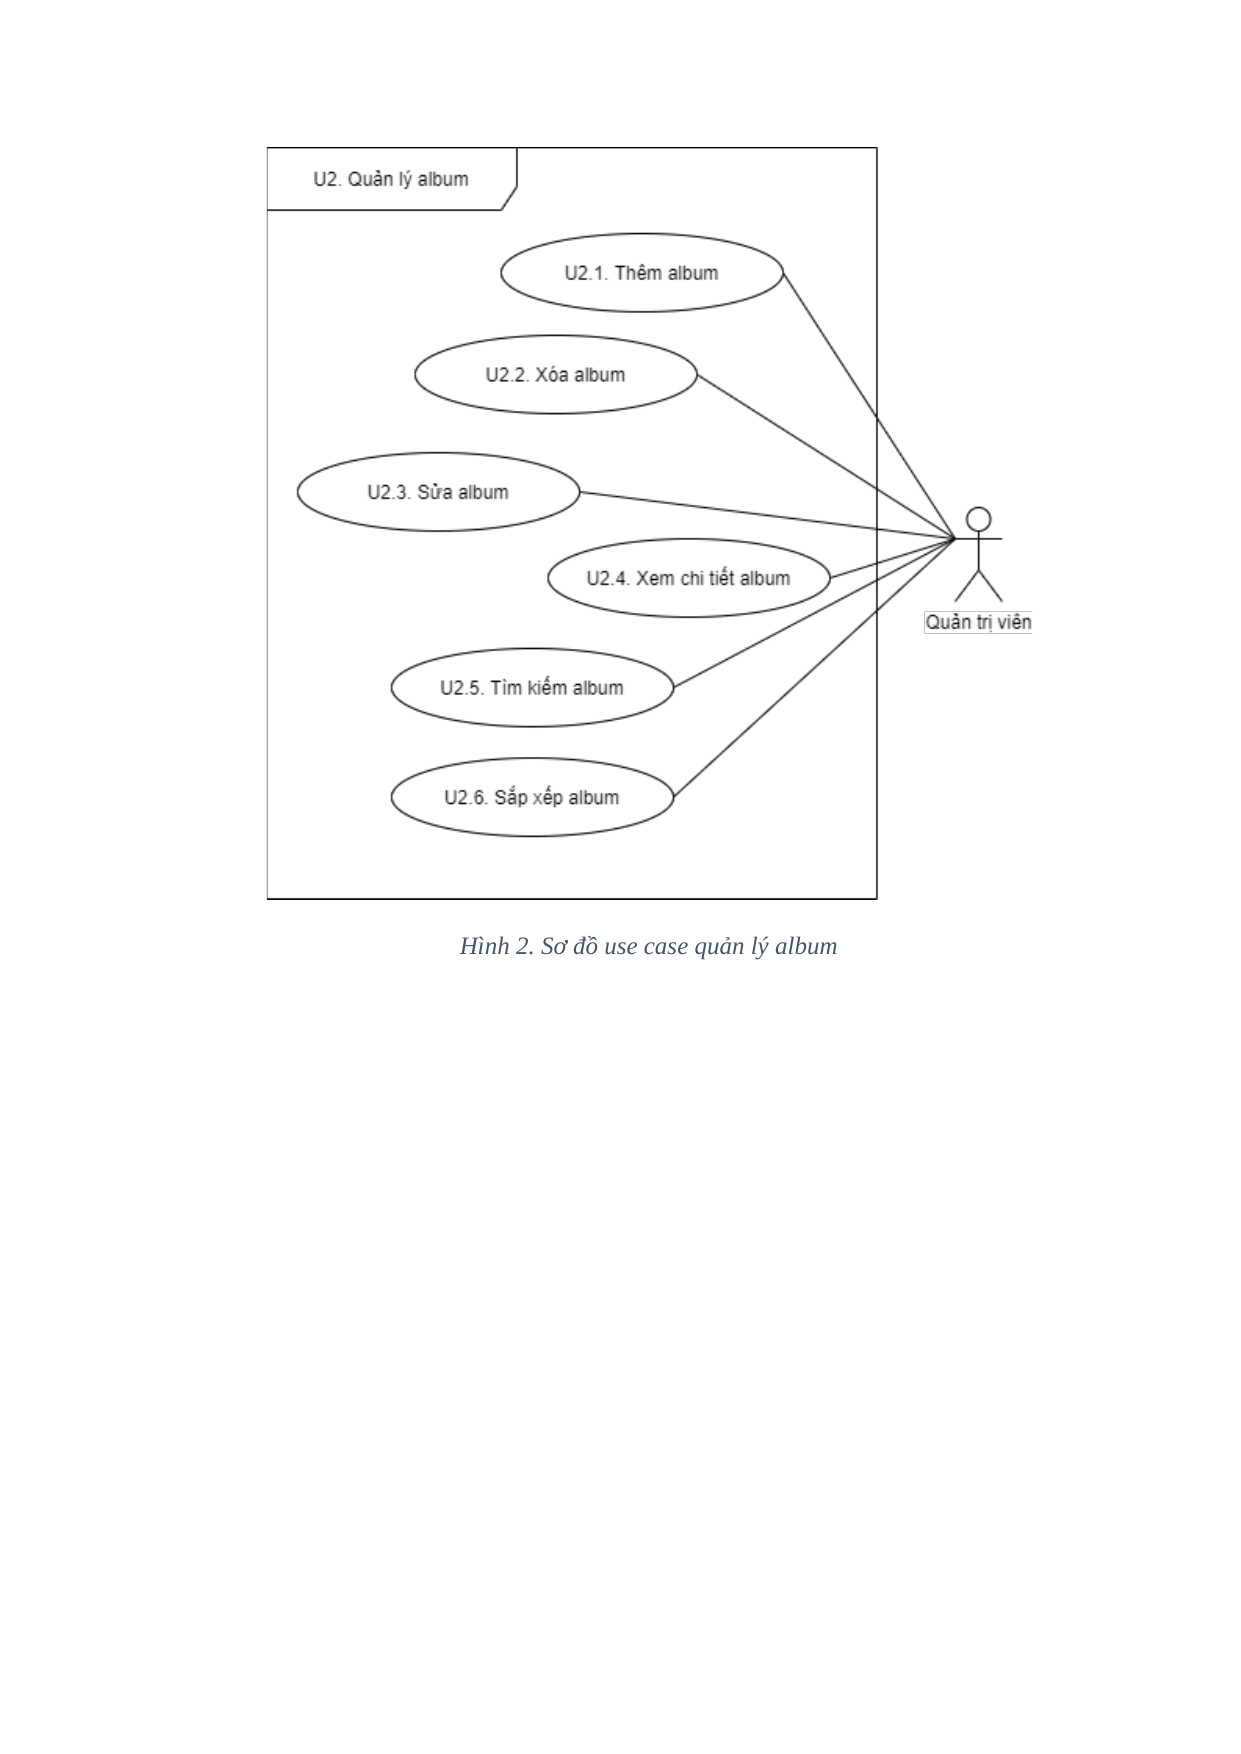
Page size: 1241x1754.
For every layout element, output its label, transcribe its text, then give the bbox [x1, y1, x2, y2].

picture [266, 147, 1033, 900]
